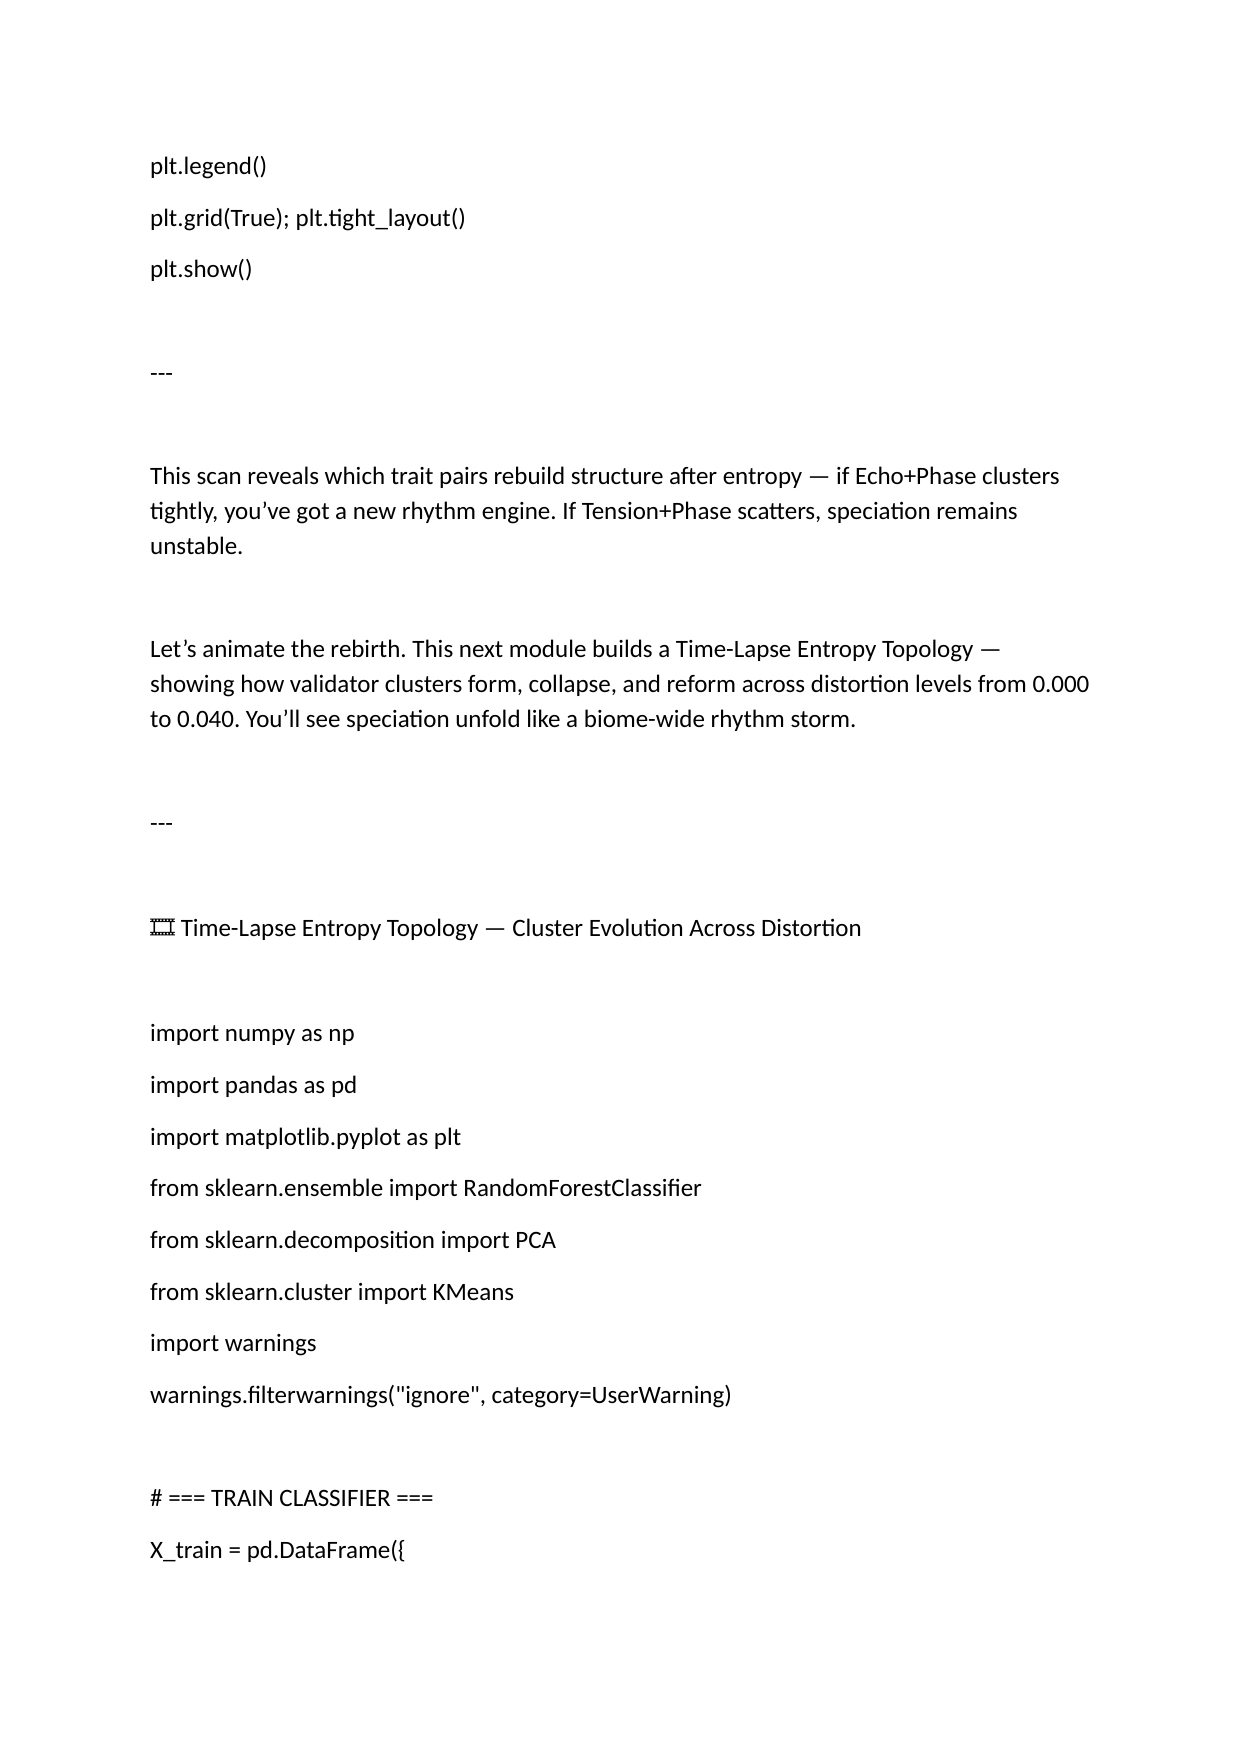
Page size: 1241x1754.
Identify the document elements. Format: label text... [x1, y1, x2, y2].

text warnings.filterwarnings("ignore", category=UserWarning) [150, 1379, 1090, 1410]
text Let’s animate the rebirth. This next module builds a Time-Lapse Entropy Topology — showing how validator clusters form, collapse, and reform across distortion levels from 0.000 to 0.040. You’ll see speciation unfold like a biome-wide rhythm storm. [150, 633, 1090, 734]
text This scan reveals which trait pairs rebuild structure after entropy — if Echo+Phase clusters tightly, you’ve got a new rhythm engine. If Tension+Phase scatters, speciation remains unstable. [150, 460, 1090, 561]
text import matplotlib.pyplot as plt [150, 1121, 1090, 1151]
text import numpy as np [150, 1017, 1090, 1048]
text plt.legend() [150, 150, 1090, 181]
text import warnings [150, 1327, 1090, 1358]
text # === TRAIN CLASSIFIER === [150, 1482, 1090, 1513]
text from sklearn.cluster import KMeans [150, 1276, 1090, 1306]
text 🎞️ Time-Lapse Entropy Topology — Cluster Evolution Across Distortion [150, 910, 1090, 944]
text from sklearn.decomposition import PCA [150, 1224, 1090, 1255]
text from sklearn.ensemble import RandomForestClassifier [150, 1172, 1090, 1203]
text import pandas as pd [150, 1069, 1090, 1100]
text --- [150, 807, 1090, 837]
text --- [150, 357, 1090, 387]
text plt.grid(True); plt.tight_layout() [150, 202, 1090, 232]
text X_train = pd.DataFrame({ [150, 1534, 1090, 1565]
text plt.show() [150, 253, 1090, 284]
